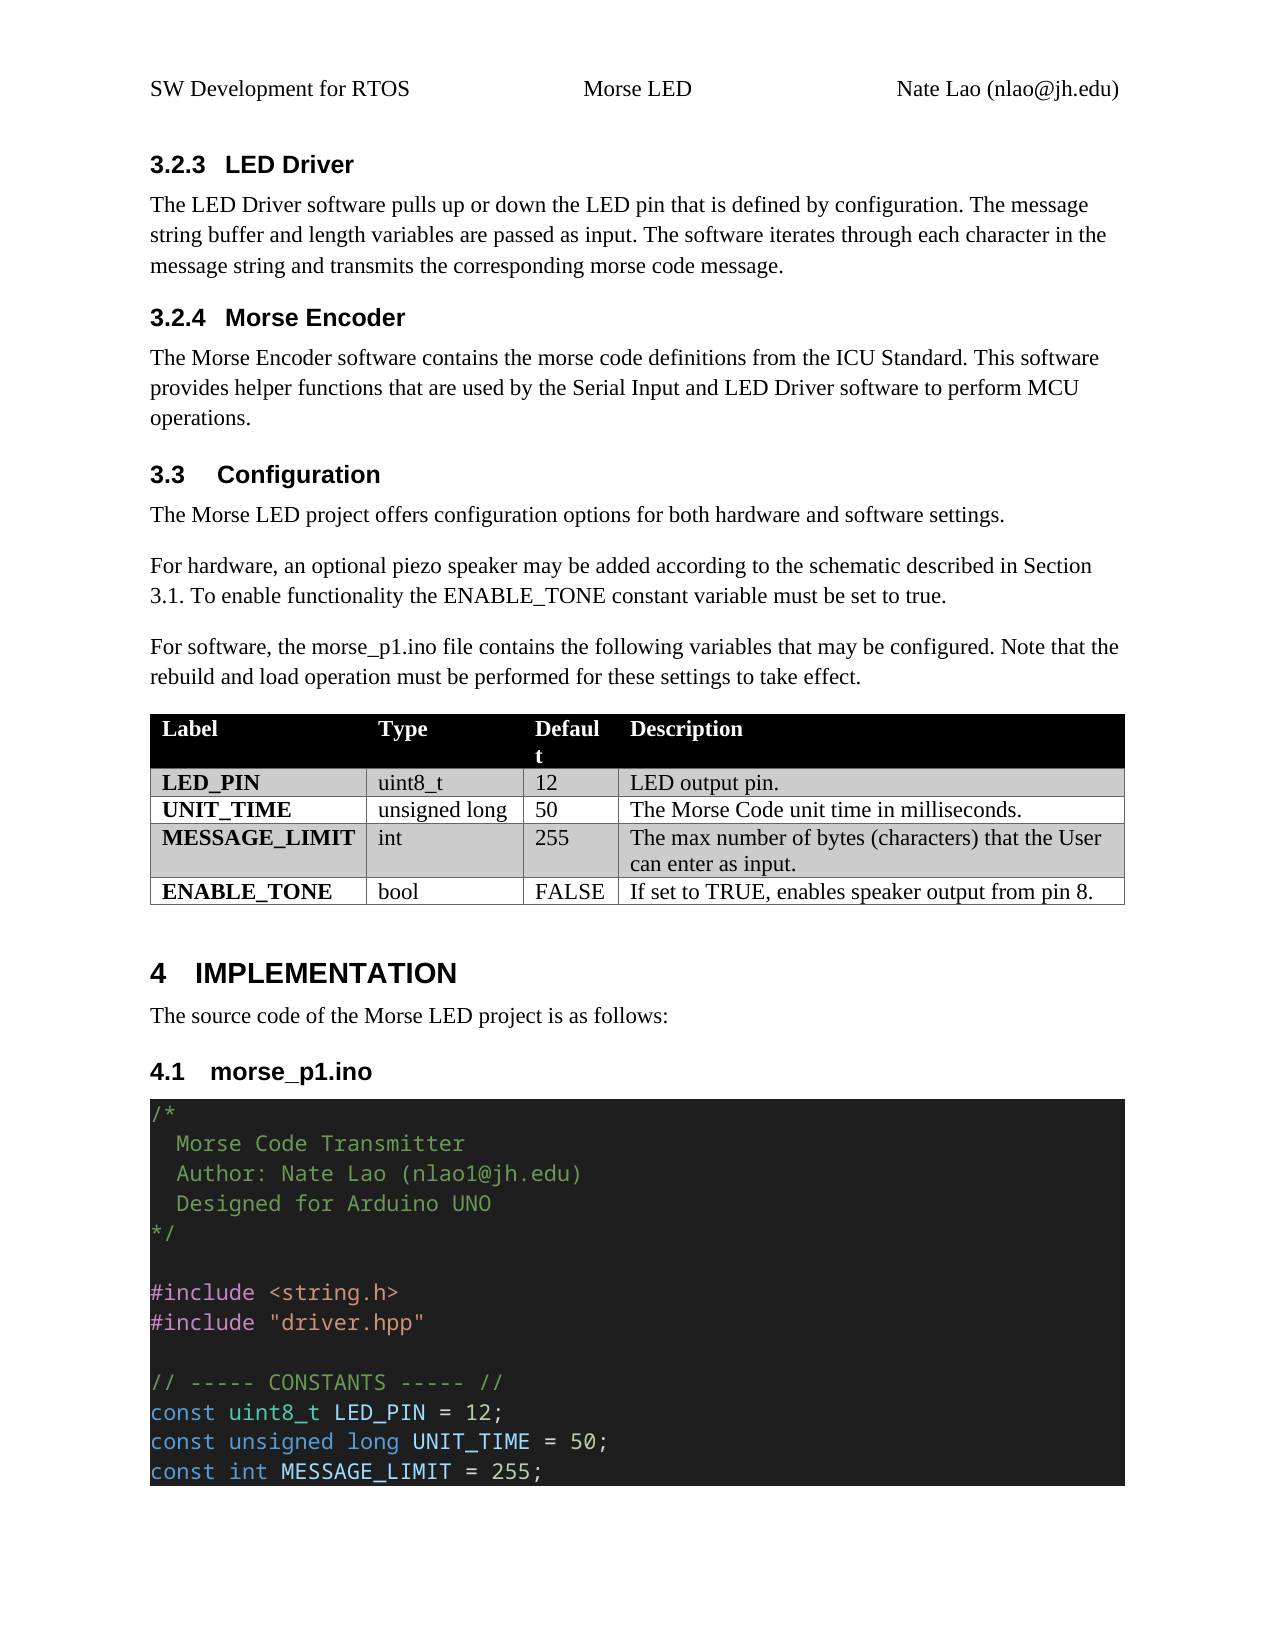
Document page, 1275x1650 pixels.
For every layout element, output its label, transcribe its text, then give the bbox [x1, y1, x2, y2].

table_cell 12 [524, 769, 618, 796]
table_cell LED output pin. [619, 769, 1124, 796]
subtitle Morse Encoder [150, 303, 1125, 331]
text */ [150, 1218, 1125, 1248]
table_cell int [367, 824, 523, 877]
text #include <string.h> [150, 1277, 1125, 1307]
table_cell The Morse Code unit time in milliseconds. [619, 797, 1124, 823]
table_header Description [619, 715, 1124, 768]
table_header Default [524, 715, 618, 768]
text The Morse Encoder software contains the morse code definitions from the ICU Standard. This software provides helper functions that are used by the Serial Input and LED Driver software to perform MCU operations. [150, 344, 1125, 431]
text /* [150, 1099, 1125, 1128]
text For hardware, an optional piezo speaker may be added according to the schematic described in Section 3.1. To enable functionality the ENABLE_TONE constant variable must be set to true. [150, 552, 1125, 608]
text #include "driver.hpp" [150, 1307, 1125, 1337]
text const uint8_t LED_PIN = 12; [150, 1397, 1125, 1426]
table_cell unsigned long [367, 797, 523, 823]
text const int MESSAGE_LIMIT = 255; [150, 1456, 1125, 1486]
text const unsigned long UNIT_TIME = 50; [150, 1426, 1125, 1456]
text Author: Nate Lao (nlao1@jh.edu) [150, 1158, 1125, 1188]
table_cell LED_PIN [151, 769, 366, 796]
table_cell uint8_t [367, 769, 523, 796]
table_cell 50 [524, 797, 618, 823]
table_cell 255 [524, 824, 618, 877]
table_cell The max number of bytes (characters) that the User can enter as input. [619, 824, 1124, 877]
text Designed for Arduino UNO [150, 1188, 1125, 1218]
subtitle morse_p1.ino [150, 1057, 1125, 1086]
table_cell UNIT_TIME [151, 797, 366, 823]
subtitle Configuration [150, 459, 1125, 488]
text For software, the morse_p1.ino file contains the following variables that may be configured. Note that the rebuild and load operation must be performed for these settings to take effect. [150, 633, 1125, 690]
text Morse Code Transmitter [150, 1128, 1125, 1158]
table_cell FALSE [524, 878, 618, 904]
text The Morse LED project offers configuration options for both hardware and software settings. [150, 501, 1125, 527]
subtitle Implementation [150, 956, 1125, 990]
text The LED Driver software pulls up or down the LED pin that is defined by configuration. The message string buffer and length variables are passed as input. The software iterates through each character in the message string and transmits the corresponding morse code message. [150, 191, 1125, 278]
text The source code of the Morse LED project is as follows: [150, 1002, 1125, 1028]
text // ----- CONSTANTS ----- // [150, 1367, 1125, 1397]
table_cell bool [367, 878, 523, 904]
table_cell If set to TRUE, enables speaker output from pin 8. [619, 878, 1124, 904]
subtitle LED Driver [150, 150, 1125, 179]
table_cell MESSAGE_LIMIT [151, 824, 366, 877]
table_header Type [367, 715, 523, 768]
table_cell ENABLE_TONE [151, 878, 366, 904]
table_header Label [151, 715, 366, 768]
